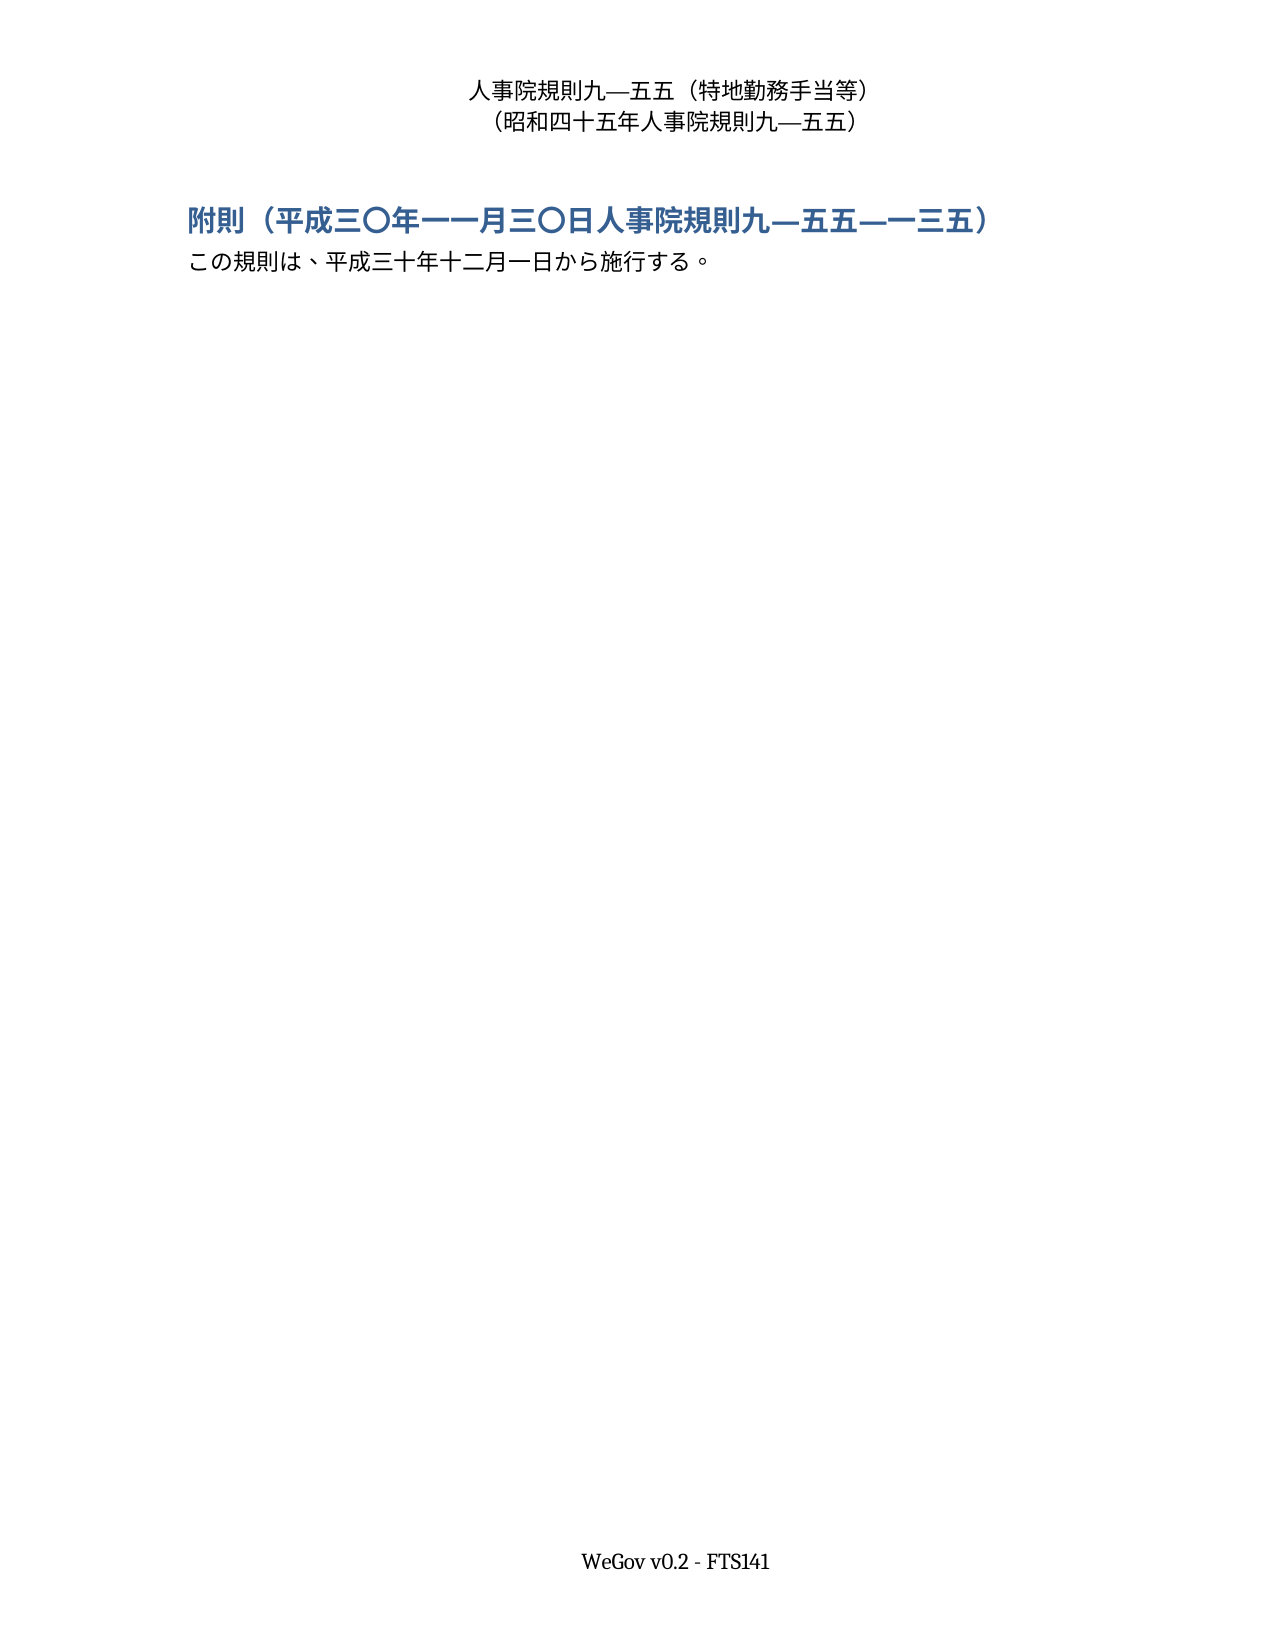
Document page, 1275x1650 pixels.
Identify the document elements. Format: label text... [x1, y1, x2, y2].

subtitle 附則（平成三〇年一一月三〇日人事院規則九―五五―一三五） [187, 200, 1087, 240]
text この規則は、平成三十年十二月一日から施行する。 [187, 246, 1087, 277]
